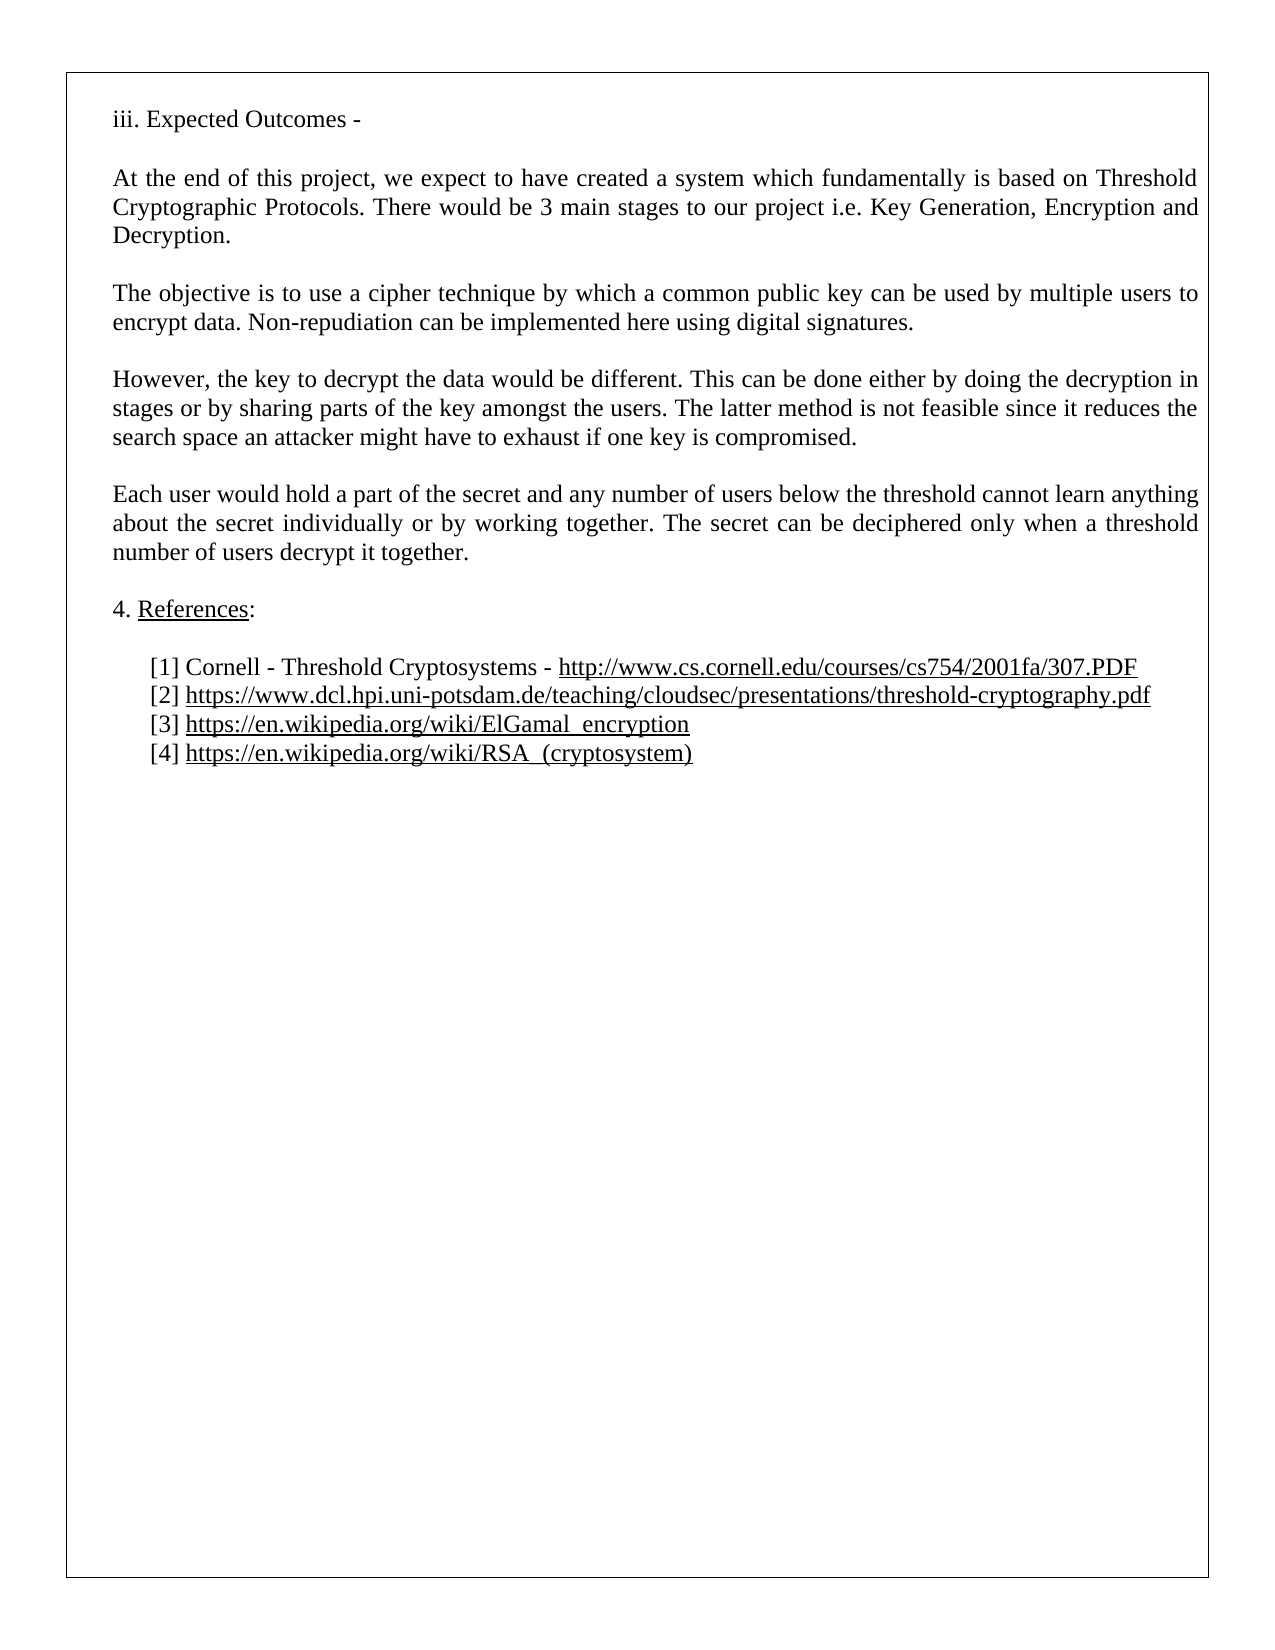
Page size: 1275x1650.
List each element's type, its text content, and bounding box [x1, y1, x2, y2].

text [3] https://en.wikipedia.org/wiki/ElGamal_encryption [150, 709, 1200, 738]
text 4. References: [112, 594, 1200, 623]
text iii. Expected Outcomes - [112, 104, 1200, 132]
text At the end of this project, we expect to have created a system which fundamentally is based on Threshold Cryptographic Protocols. There would be 3 main stages to our project i.e. Key Generation, Encryption and Decryption. [112, 163, 1200, 249]
text [4] https://en.wikipedia.org/wiki/RSA_(cryptosystem) [150, 738, 1200, 767]
text The objective is to use a cipher technique by which a common public key can be used by multiple users to encrypt data. Non-repudiation can be implemented here using digital signatures. [112, 278, 1200, 336]
text [2] https://www.dcl.hpi.uni-potsdam.de/teaching/cloudsec/presentations/threshold-cryptography.pdf [150, 681, 1200, 709]
text [1] Cornell - Threshold Cryptosystems - http://www.cs.cornell.edu/courses/cs754/2001fa/307.PDF [150, 652, 1200, 681]
text However, the key to decrypt the data would be different. This can be done either by doing the decryption in stages or by sharing parts of the key amongst the users. The latter method is not feasible since it reduces the search space an attacker might have to exhaust if one key is compromised. [112, 364, 1200, 451]
text Each user would hold a part of the secret and any number of users below the threshold cannot learn anything about the secret individually or by working together. The secret can be deciphered only when a threshold number of users decrypt it together. [112, 479, 1200, 566]
